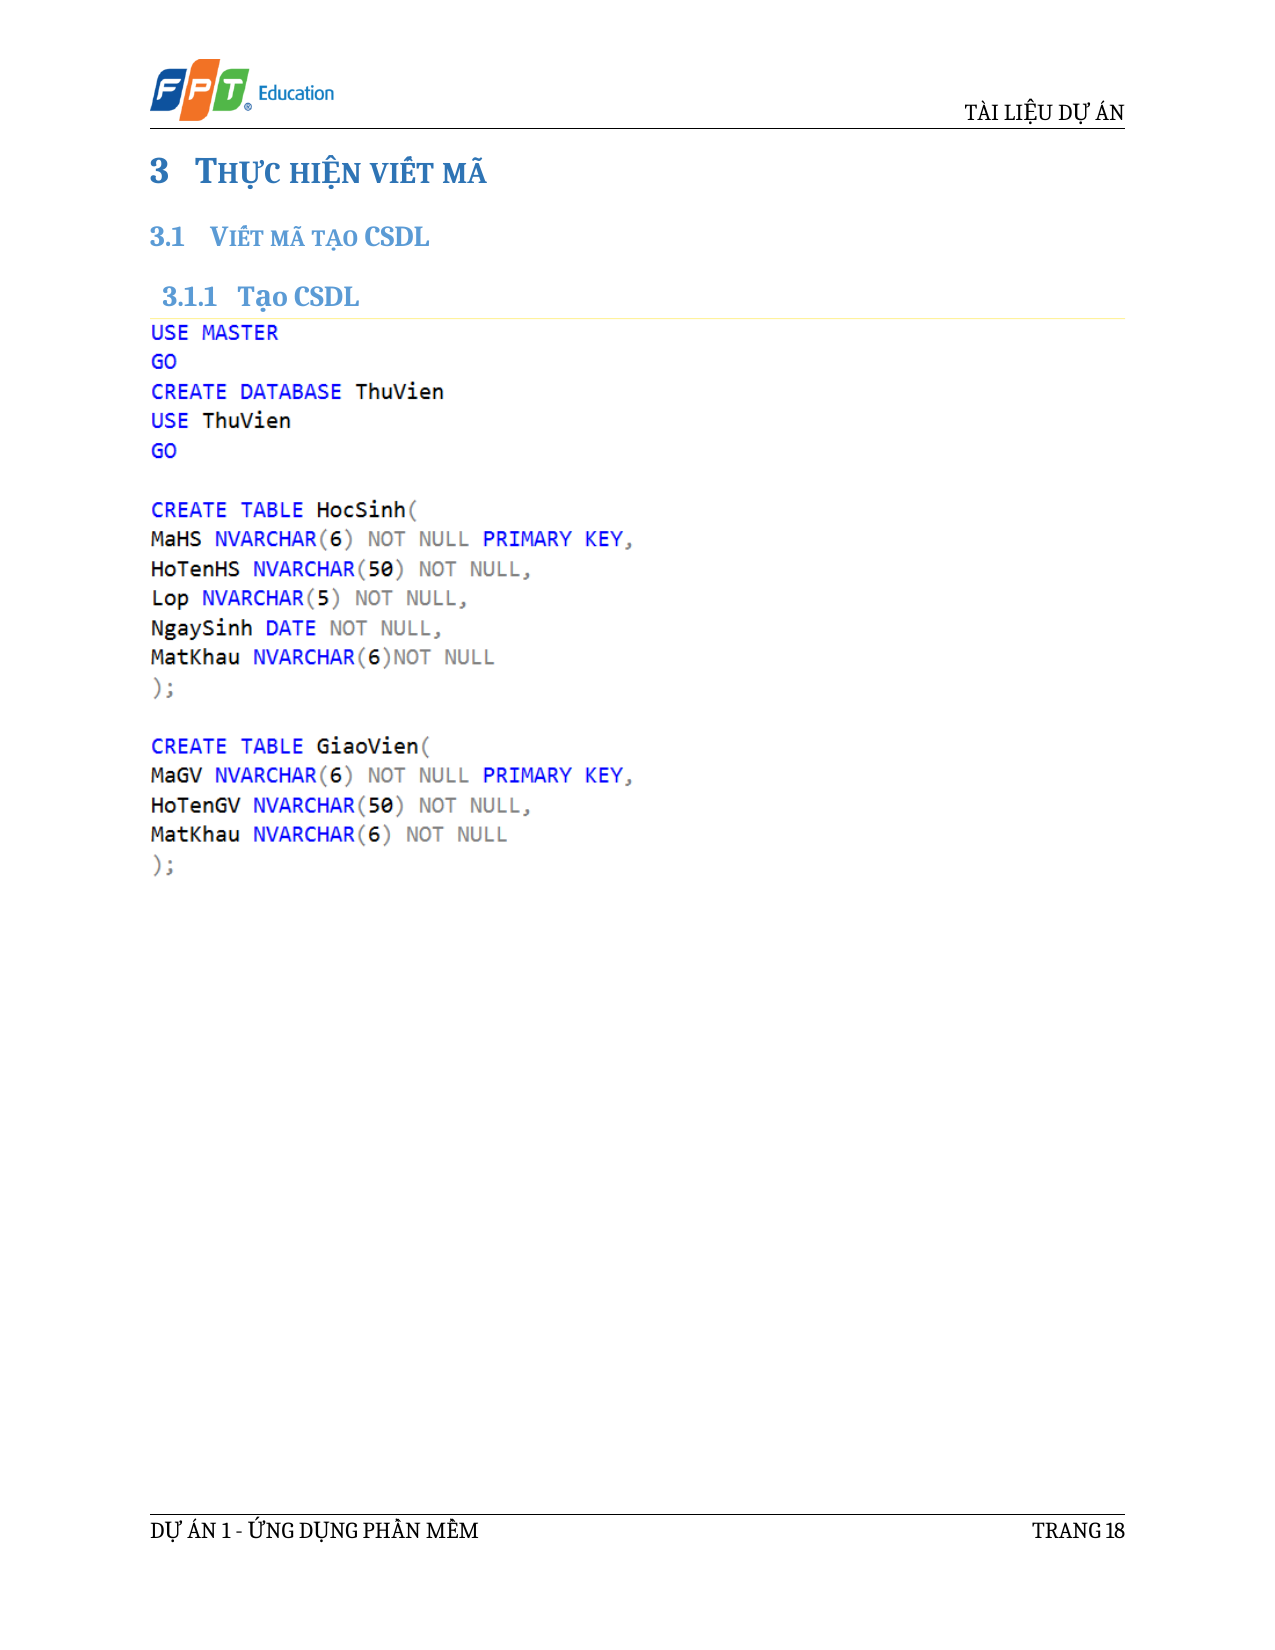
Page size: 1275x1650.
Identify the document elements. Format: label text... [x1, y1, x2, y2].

subtitle Tạo CSDL [162, 280, 1125, 313]
subtitle Viết mã tạo CSDL [150, 220, 1125, 254]
picture [150, 59, 336, 121]
subtitle Thực hiện viết mã [150, 150, 1125, 193]
picture [150, 318, 1125, 895]
